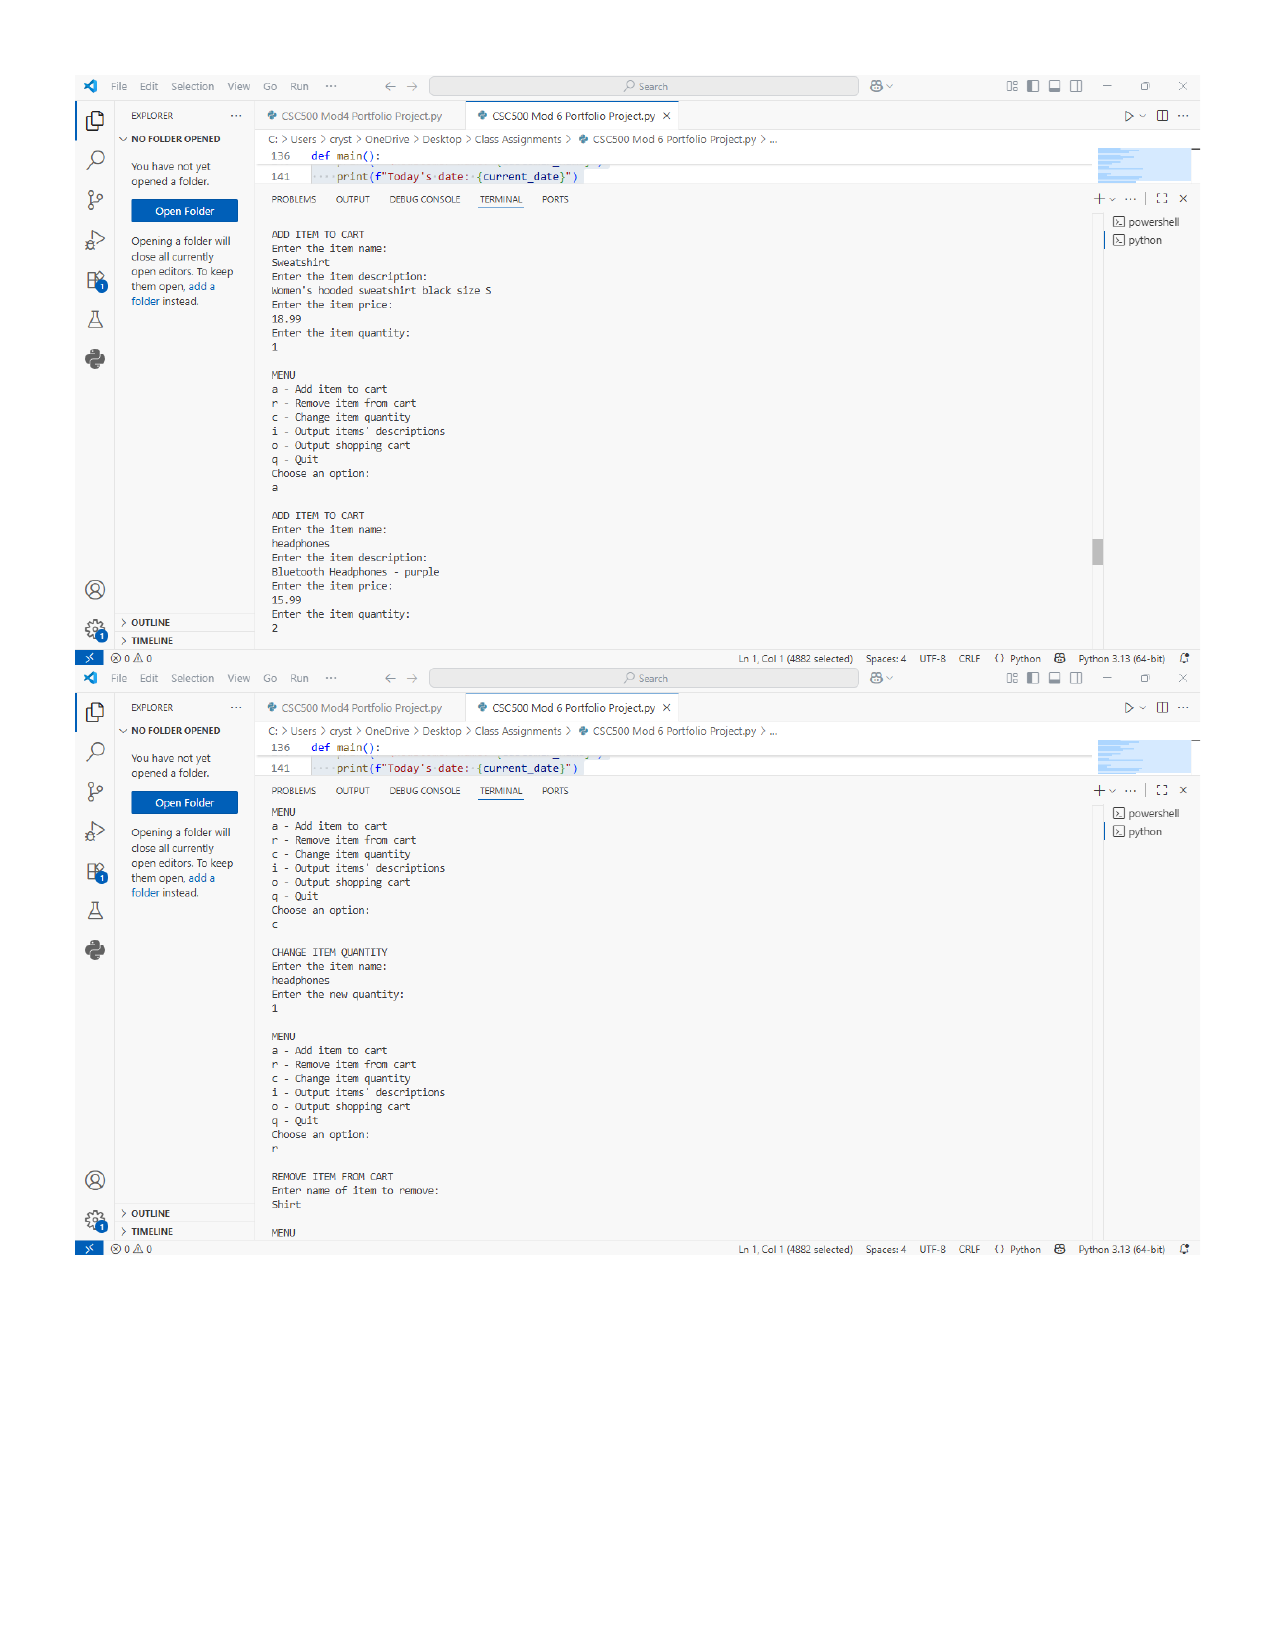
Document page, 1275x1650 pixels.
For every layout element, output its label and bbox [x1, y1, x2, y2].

picture [75, 75, 1200, 1255]
